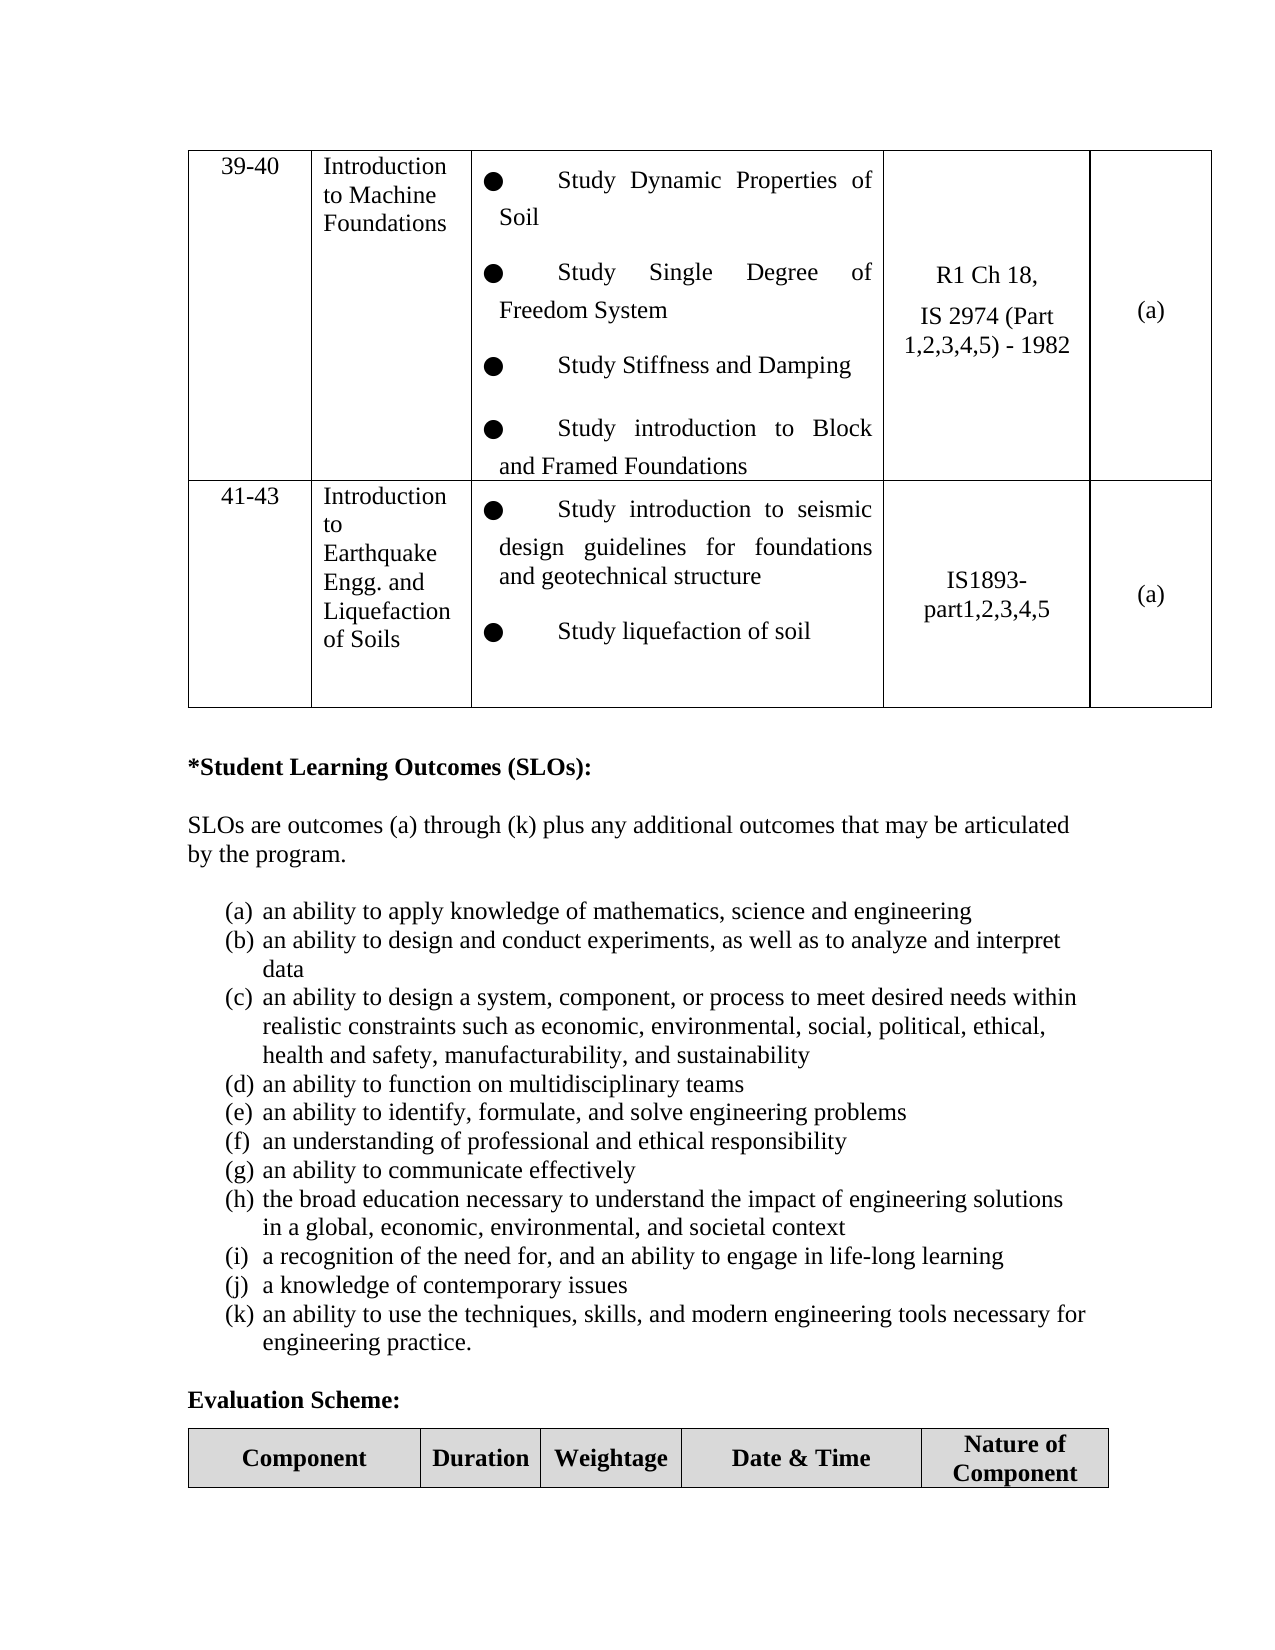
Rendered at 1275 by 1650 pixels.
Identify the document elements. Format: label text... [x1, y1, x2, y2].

table_cell Introduction to Machine Foundations [312, 151, 471, 480]
text Evaluation Scheme: [187, 1385, 1087, 1414]
table_cell R1 Ch 18, IS 2974 (Part 1,2,3,4,5) - 1982 [884, 151, 1089, 480]
list an ability to design a system, component, or process to meet desired needs within realistic constraints such as economic, environmental, social, political, ethical, health and safety, manufacturability, and sustainability [225, 982, 1087, 1069]
list a recognition of the need for, and an ability to engage in life-long learning [225, 1241, 1087, 1270]
table_header Date & Time [682, 1429, 921, 1487]
table_cell 41-43 [189, 481, 311, 707]
list an ability to use the techniques, skills, and modern engineering tools necessary for engineering practice. [225, 1299, 1087, 1356]
table_cell (a) [1091, 151, 1211, 480]
list an ability to identify, formulate, and solve engineering problems [225, 1097, 1087, 1126]
table_header Nature of Component [922, 1429, 1108, 1487]
list an ability to apply knowledge of mathematics, science and engineering [225, 896, 1087, 925]
table_header Weightage [541, 1429, 681, 1487]
table_cell Study Dynamic Properties of Soil Study Single Degree of Freedom System Study Stiffness and Damping Study introduction to Block and Framed Foundations [472, 151, 883, 480]
table_cell (a) [1091, 481, 1211, 707]
list a knowledge of contemporary issues [225, 1270, 1087, 1299]
table_header Duration [421, 1429, 540, 1487]
text SLOs are outcomes (a) through (k) plus any additional outcomes that may be articulated by the program. [187, 810, 1087, 867]
list an understanding of professional and ethical responsibility [225, 1126, 1087, 1155]
table_cell IS1893-part1,2,3,4,5 [884, 481, 1089, 707]
table_cell 39-40 [189, 151, 311, 480]
table_cell Study introduction to seismic design guidelines for foundations and geotechnical structure Study liquefaction of soil [472, 481, 883, 707]
text *Student Learning Outcomes (SLOs): [187, 752, 1087, 781]
list an ability to communicate effectively [225, 1155, 1087, 1184]
list an ability to function on multidisciplinary teams [225, 1069, 1087, 1097]
table_cell Introduction to Earthquake Engg. and Liquefaction of Soils [312, 481, 471, 707]
list an ability to design and conduct experiments, as well as to analyze and interpret data [225, 925, 1087, 982]
list the broad education necessary to understand the impact of engineering solutions in a global, economic, environmental, and societal context [225, 1184, 1087, 1241]
table_header Component [189, 1429, 420, 1487]
